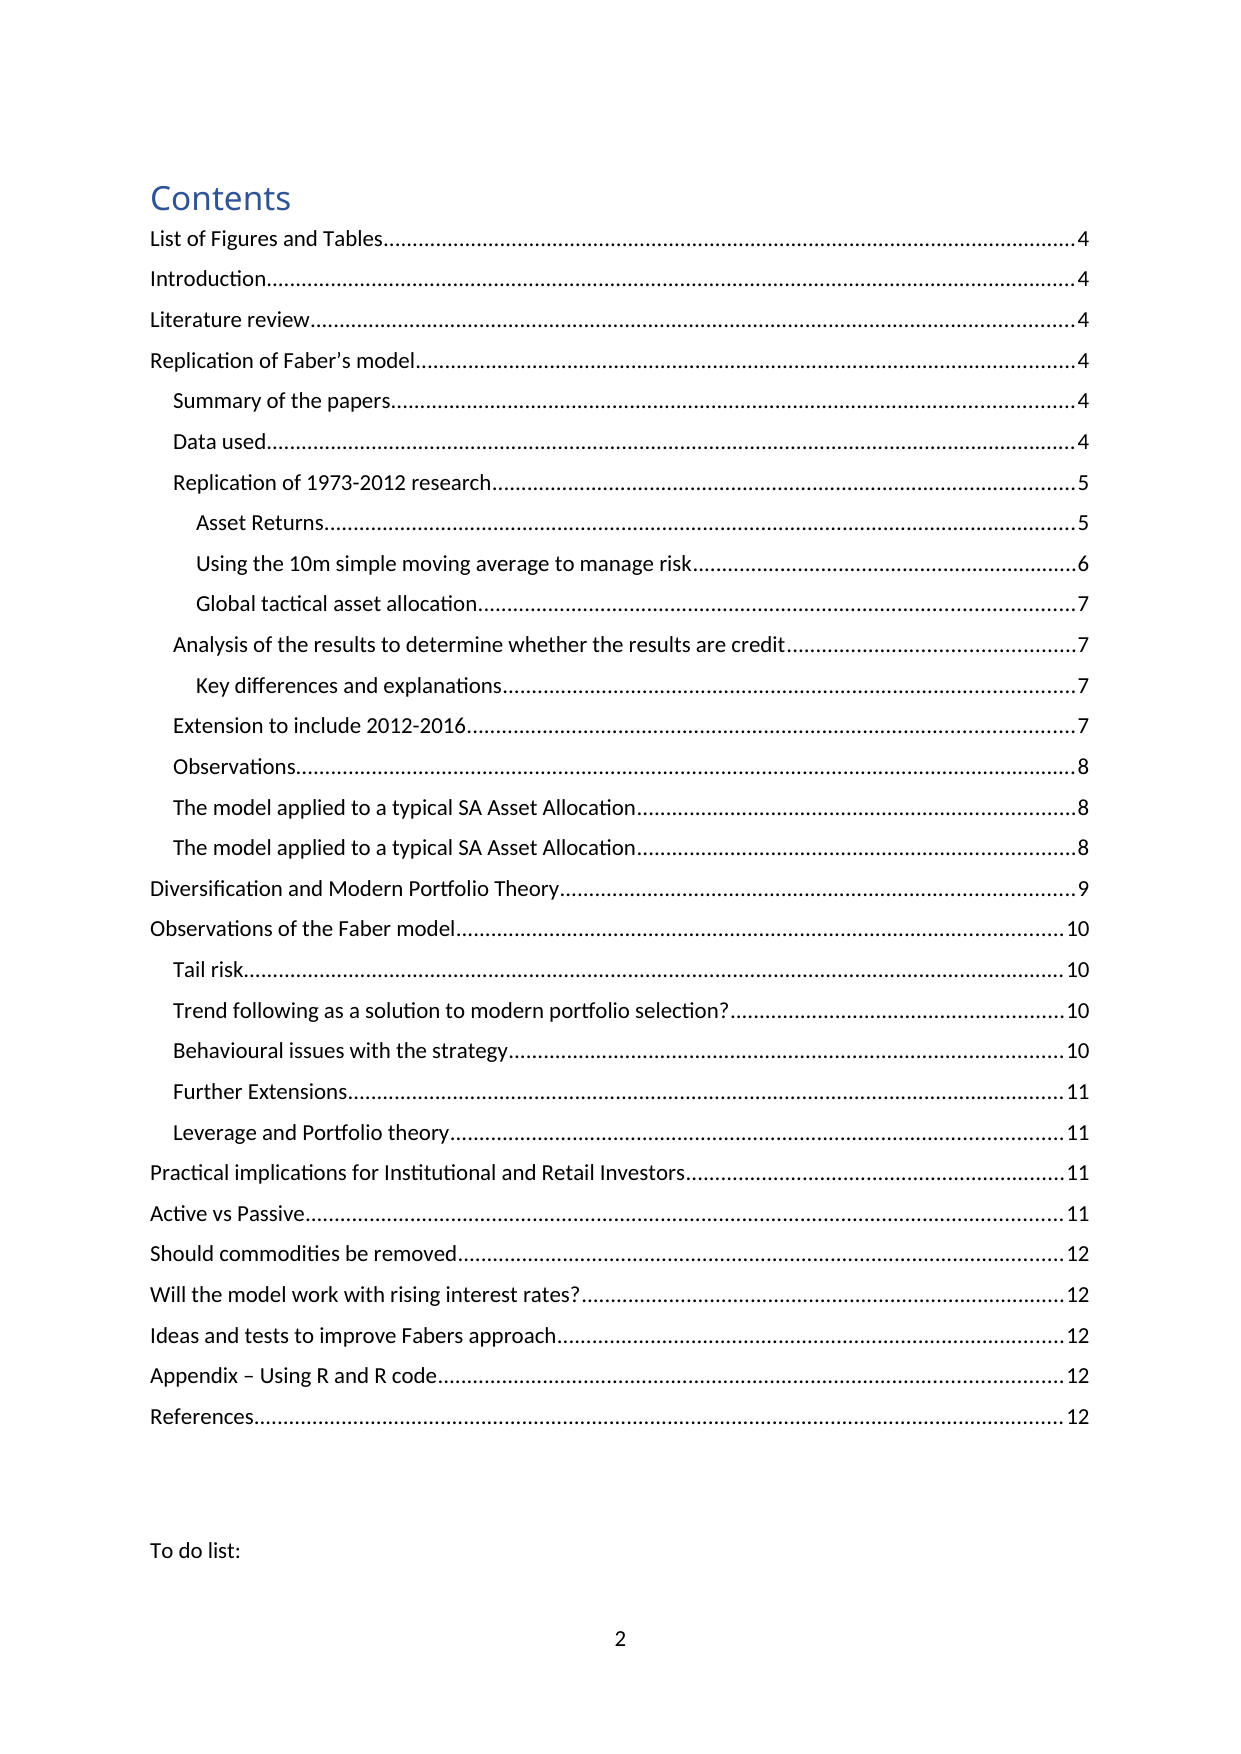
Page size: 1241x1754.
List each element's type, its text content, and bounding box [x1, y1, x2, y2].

text To do list: [150, 1536, 1090, 1564]
